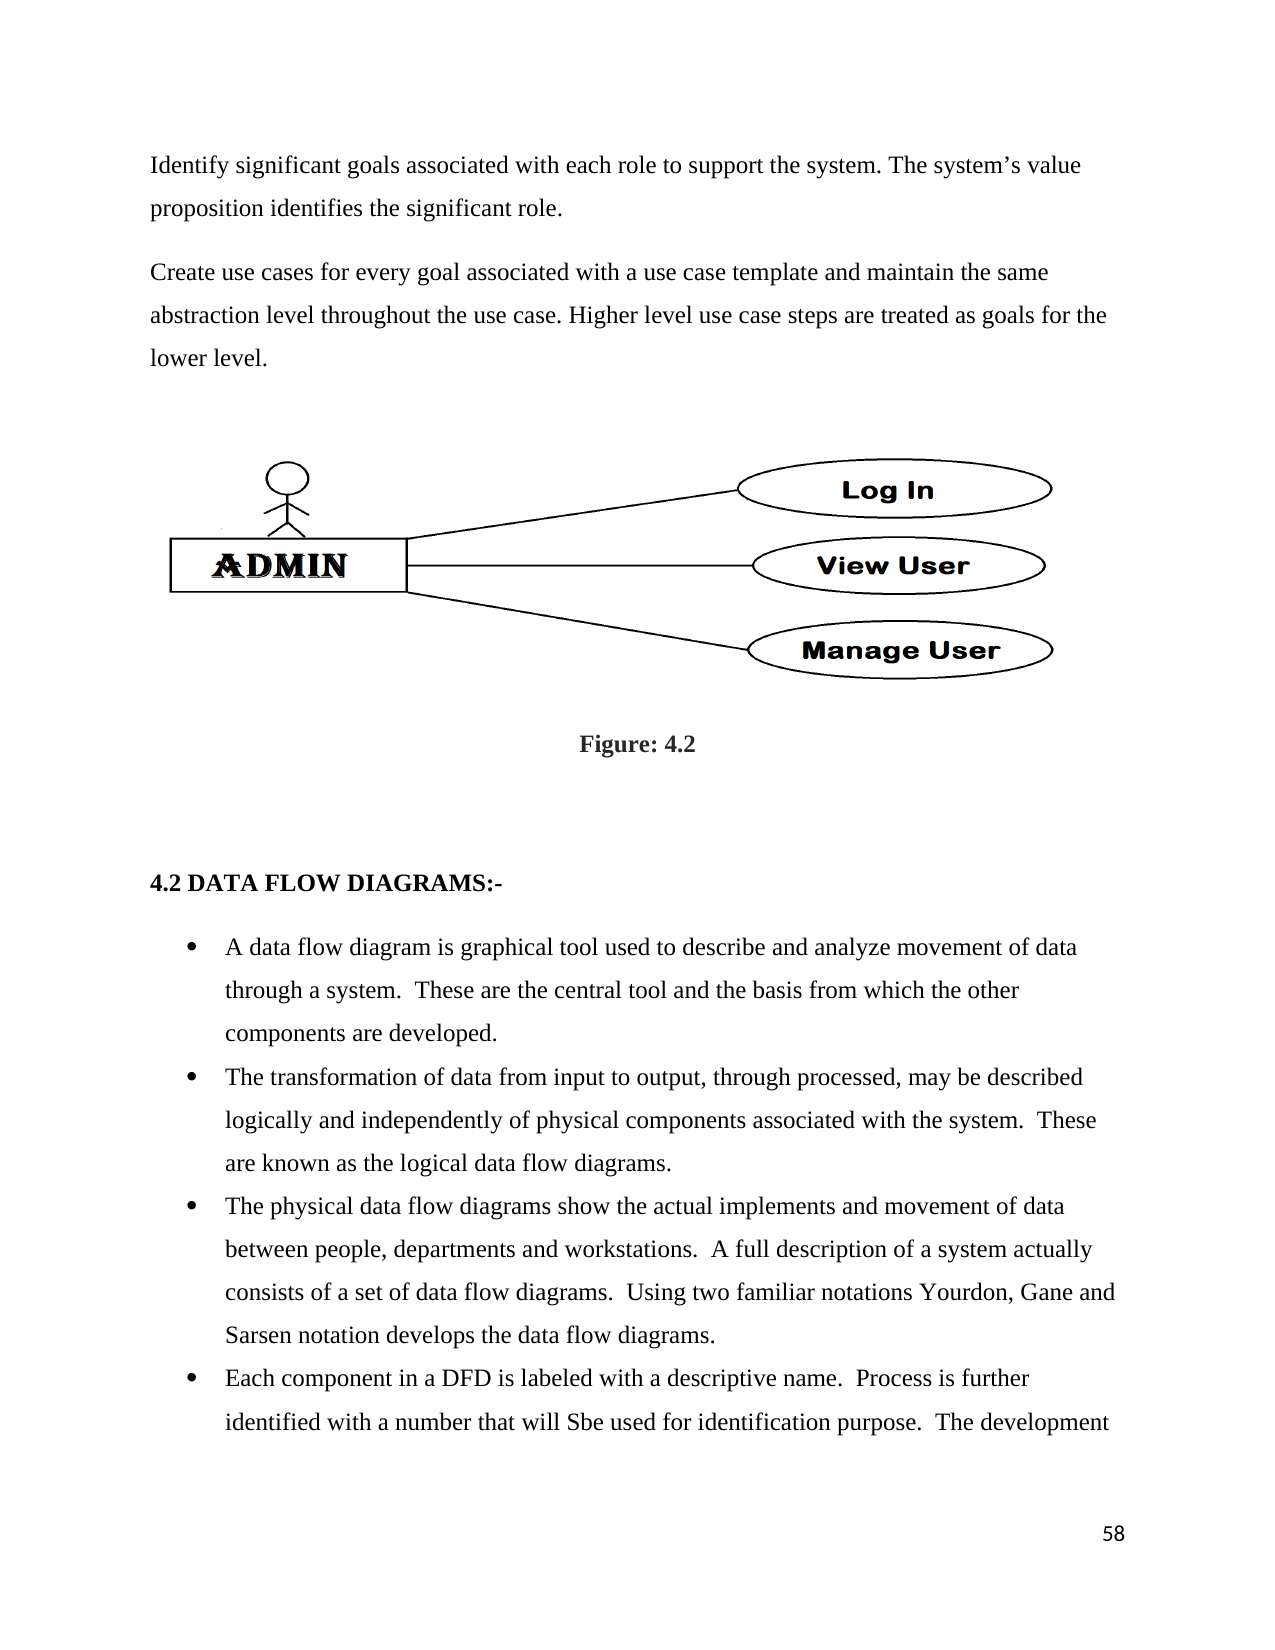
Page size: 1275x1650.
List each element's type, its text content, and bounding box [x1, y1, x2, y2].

text Create use cases for every goal associated with a use case template and maintain the same abstraction level throughout the use case. Higher level use case steps are treated as goals for the lower level. [150, 257, 1125, 372]
text Identify significant goals associated with each role to support the system. The system’s value proposition identifies the significant role. [150, 150, 1125, 222]
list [187, 1363, 1125, 1435]
list The physical data flow diagrams show the actual implements and movement of data between people, departments and workstations. A full description of a system actually consists of a set of data flow diagrams. Using two familiar notations Yourdon, Gane and Sarsen notation develops the data flow diagrams. [187, 1191, 1125, 1349]
text 4.2 DATA FLOW DIAGRAMS:- [150, 868, 1125, 897]
list A data flow diagram is graphical tool used to describe and analyze movement of data through a system. These are the central tool and the basis from which the other components are developed. [187, 932, 1125, 1047]
list The transformation of data from input to output, through processed, may be described logically and independently of physical components associated with the system. These are known as the logical data flow diagrams. [187, 1062, 1125, 1177]
picture [150, 407, 1057, 695]
text Figure: 4.2 [150, 729, 1125, 758]
